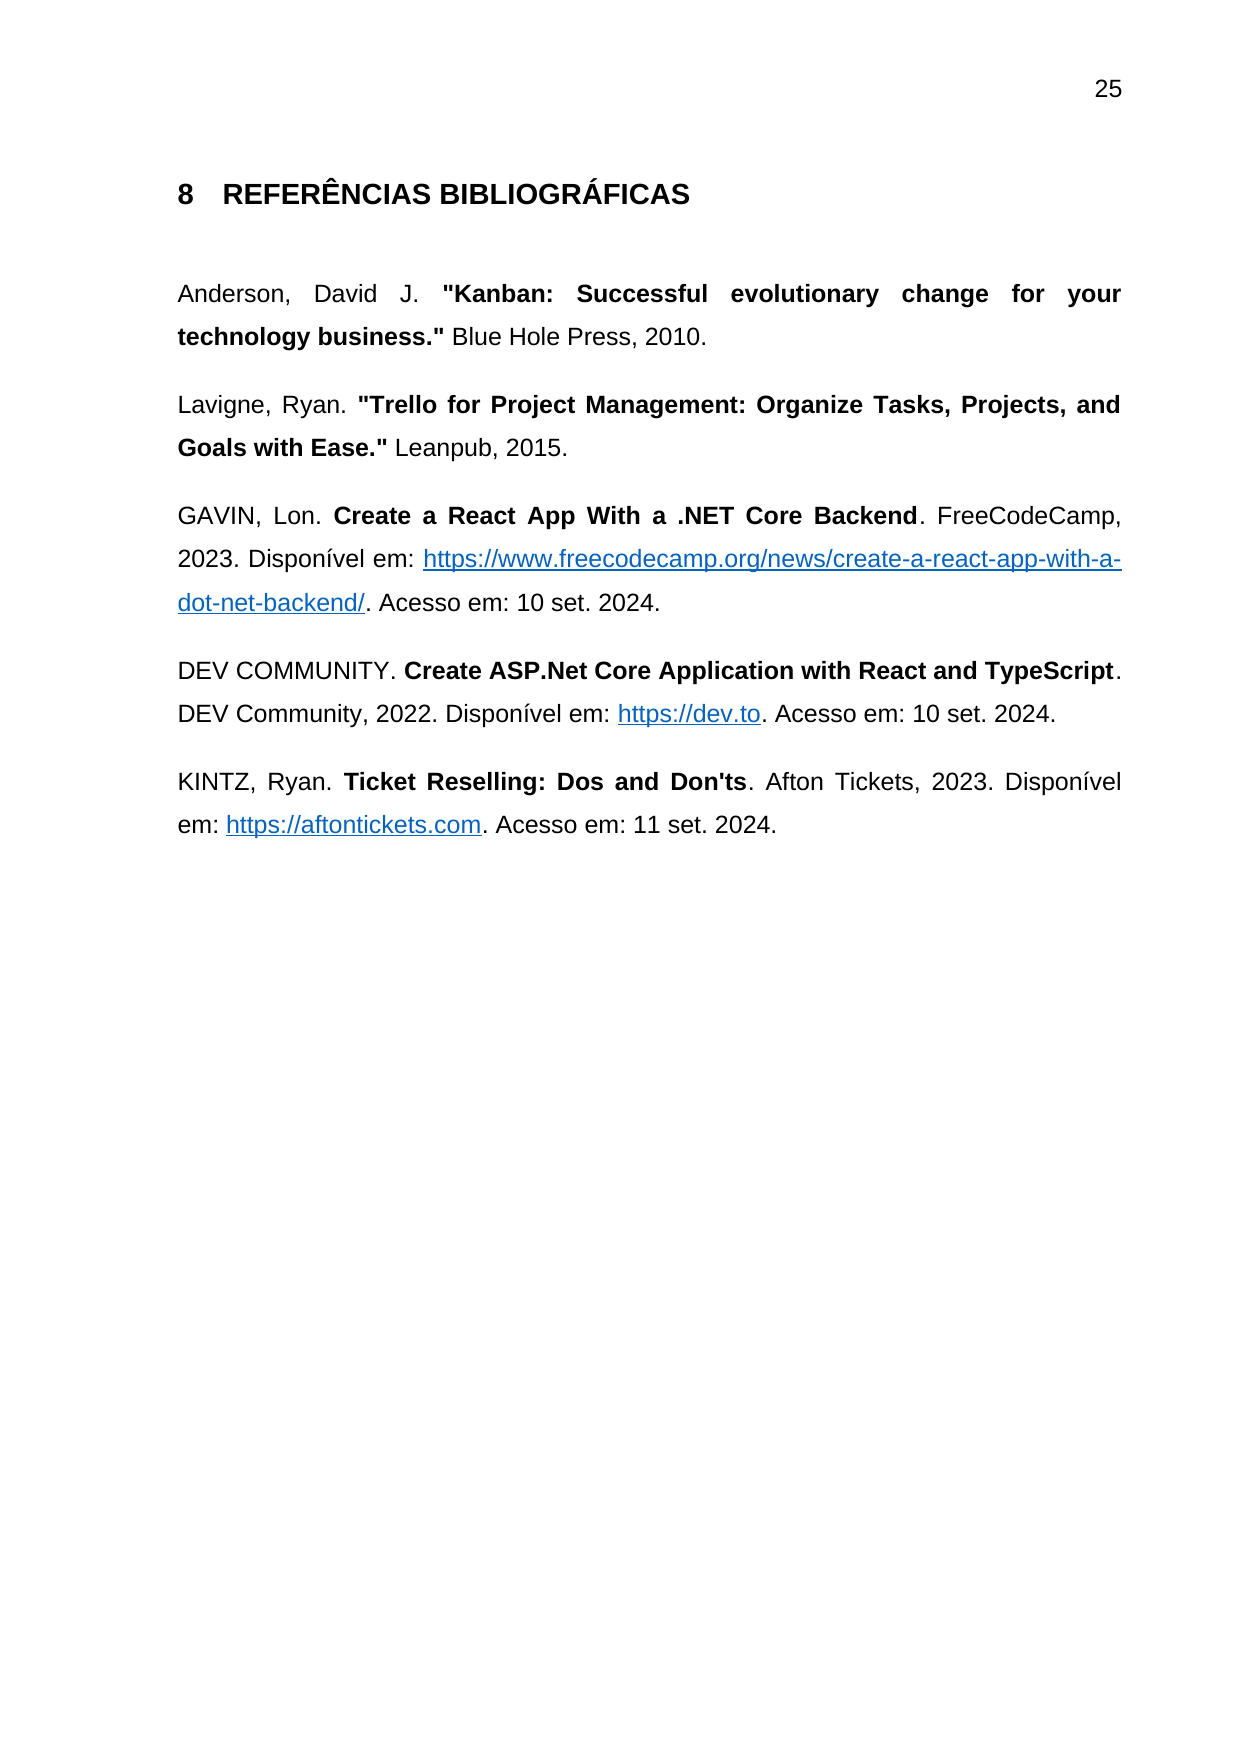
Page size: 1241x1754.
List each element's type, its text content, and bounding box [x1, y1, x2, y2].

text DEV COMMUNITY. Create ASP.Net Core Application with React and TypeScript. DEV Community, 2022. Disponível em: https://dev.to. Acesso em: 10 set. 2024. [177, 656, 1122, 728]
text GAVIN, Lon. Create a React App With a .NET Core Backend. FreeCodeCamp, 2023. Disponível em: https://www.freecodecamp.org/news/create-a-react-app-with-a-dot-net-backend/. Acesso em: 10 set. 2024. [177, 501, 1122, 616]
text Anderson, David J. "Kanban: Successful evolutionary change for your technology business." Blue Hole Press, 2010. [177, 279, 1122, 351]
subtitle REFERÊNCIAS BIBLIOGRÁFICAS [177, 177, 1122, 211]
text KINTZ, Ryan. Ticket Reselling: Dos and Don'ts. Afton Tickets, 2023. Disponível em: https://aftontickets.com. Acesso em: 11 set. 2024. [177, 767, 1122, 839]
text Lavigne, Ryan. "Trello for Project Management: Organize Tasks, Projects, and Goals with Ease." Leanpub, 2015. [177, 390, 1122, 462]
